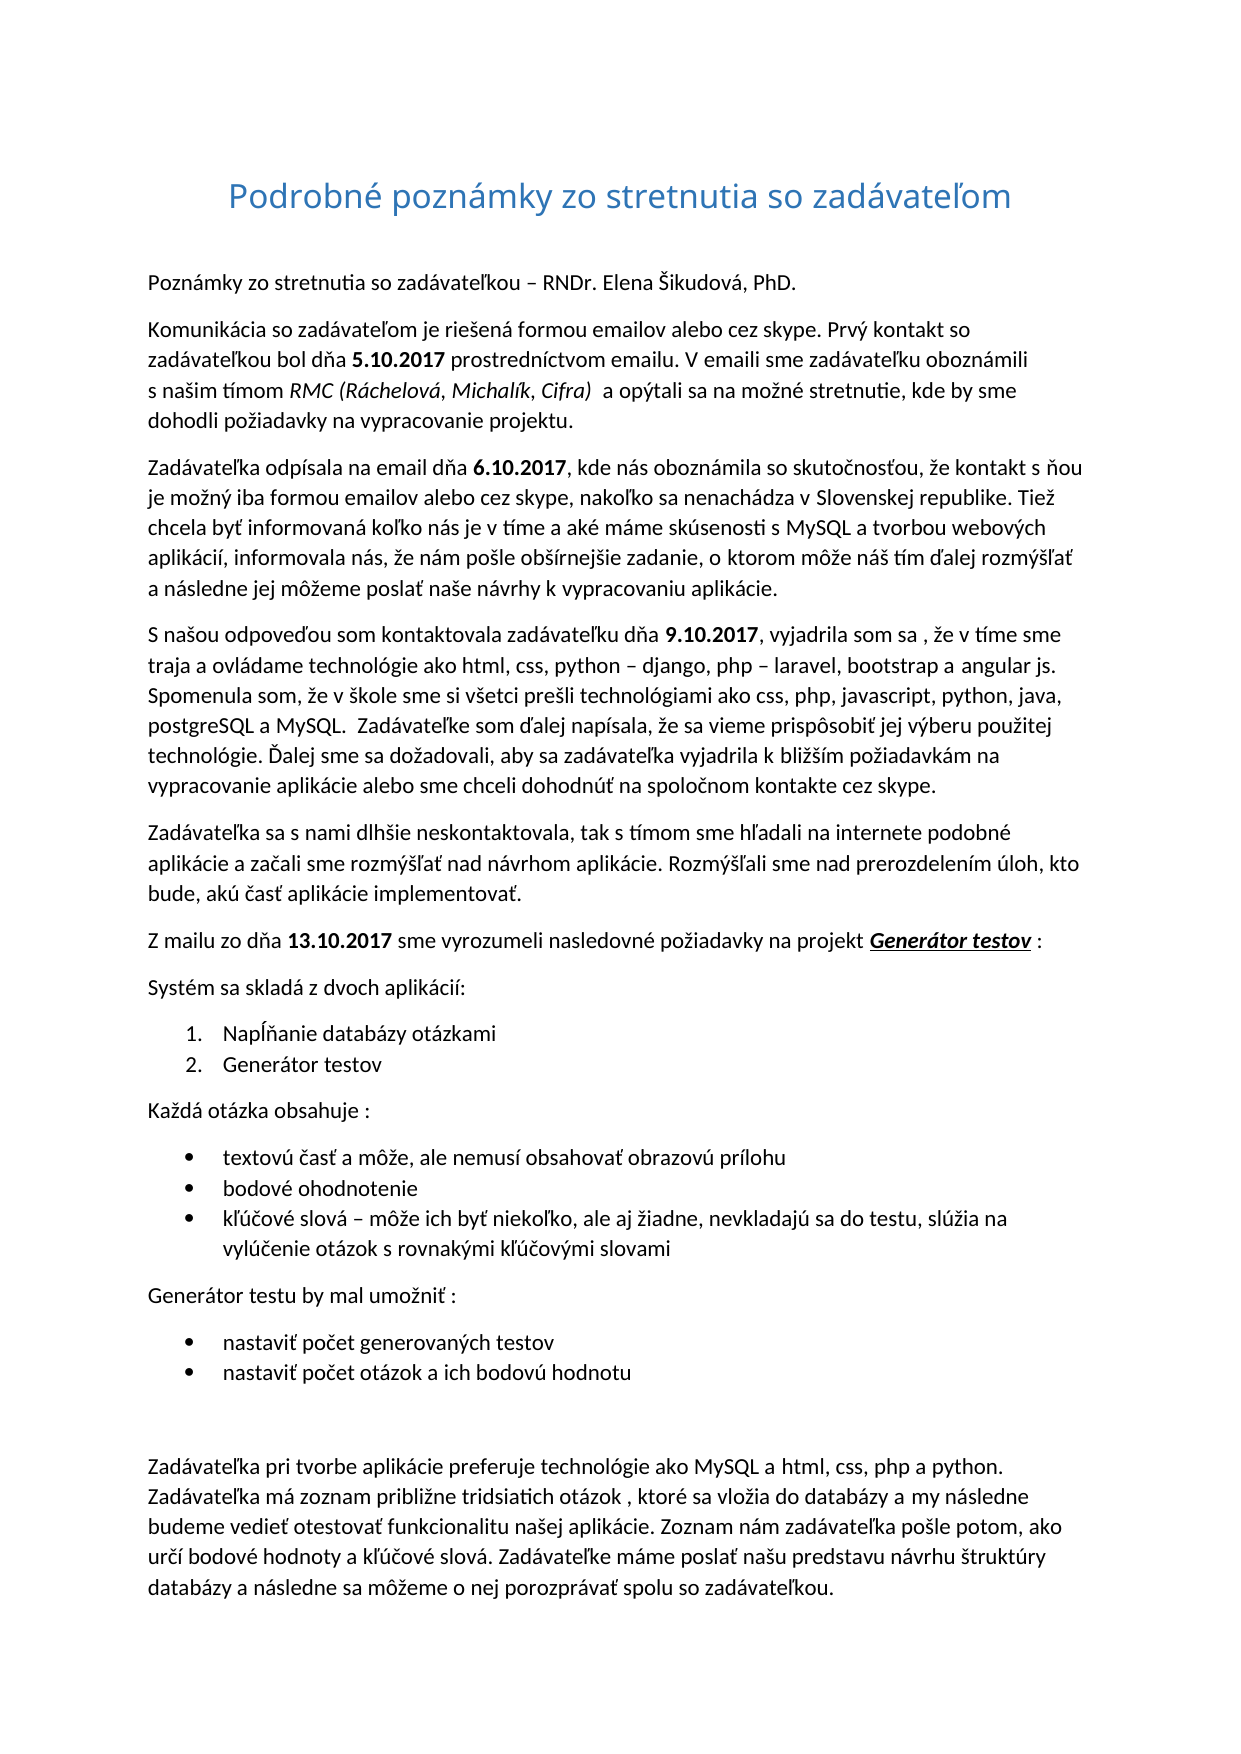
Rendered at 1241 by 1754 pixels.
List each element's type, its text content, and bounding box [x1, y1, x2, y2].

list nastaviť počet otázok a ich bodovú hodnotu [185, 1358, 1093, 1386]
list Generátor testov [185, 1050, 1093, 1078]
text Poznámky zo stretnutia so zadávateľkou – RNDr. Elena Šikudová, PhD. [148, 268, 1093, 296]
text Zadávateľka pri tvorbe aplikácie preferuje technológie ako MySQL a html, css, php a python. Zadávateľka má zoznam približne tridsiatich otázok , ktoré sa vložia do databázy a my následne budeme vedieť otestovať funkcionalitu našej aplikácie. Zoznam nám zadávateľka pošle potom, ako určí bodové hodnoty a kľúčové slová. Zadávateľke máme poslať našu predstavu návrhu štruktúry databázy a následne sa môžeme o nej porozprávať spolu so zadávateľkou. [148, 1452, 1093, 1601]
subtitle Podrobné poznámky zo stretnutia so zadávateľom [148, 173, 1093, 218]
text S našou odpoveďou som kontaktovala zadávateľku dňa 9.10.2017, vyjadrila som sa , že v tíme sme traja a ovládame technológie ako html, css, python – django, php – laravel, bootstrap a angular js. Spomenula som, že v škole sme si všetci prešli technológiami ako css, php, javascript, python, java, postgreSQL a MySQL. Zadávateľke som ďalej napísala, že sa vieme prispôsobiť jej výberu použitej technológie. Ďalej sme sa dožadovali, aby sa zadávateľka vyjadrila k bližším požiadavkám na vypracovanie aplikácie alebo sme chceli dohodnúť na spoločnom kontakte cez skype. [148, 621, 1093, 799]
text Systém sa skladá z dvoch aplikácií: [148, 973, 1093, 1001]
list bodové ohodnotenie [185, 1174, 1093, 1202]
text Zadávateľka sa s nami dlhšie neskontaktovala, tak s tímom sme hľadali na internete podobné aplikácie a začali sme rozmýšľať nad návrhom aplikácie. Rozmýšľali sme nad prerozdelením úloh, kto bude, akú časť aplikácie implementovať. [148, 818, 1093, 907]
list nastaviť počet generovaných testov [185, 1328, 1093, 1356]
text Z mailu zo dňa 13.10.2017 sme vyrozumeli nasledovné požiadavky na projekt Generátor testov : [148, 926, 1093, 954]
text Každá otázka obsahuje : [148, 1097, 1093, 1124]
text Komunikácia so zadávateľom je riešená formou emailov alebo cez skype. Prvý kontakt so zadávateľkou bol dňa 5.10.2017 prostredníctvom emailu. V emaili sme zadávateľku oboznámili s našim tímom RMC (Ráchelová, Michalík, Cifra) a opýtali sa na možné stretnutie, kde by sme dohodli požiadavky na vypracovanie projektu. [148, 315, 1093, 434]
list Napĺňanie databázy otázkami [185, 1019, 1093, 1047]
text Zadávateľka odpísala na email dňa 6.10.2017, kde nás oboznámila so skutočnosťou, že kontakt s ňou je možný iba formou emailov alebo cez skype, nakoľko sa nenachádza v Slovenskej republike. Tiež chcela byť informovaná koľko nás je v tíme a aké máme skúsenosti s MySQL a tvorbou webových aplikácií, informovala nás, že nám pošle obšírnejšie zadanie, o ktorom môže náš tím ďalej rozmýšľať a následne jej môžeme poslať naše návrhy k vypracovaniu aplikácie. [148, 453, 1093, 602]
list textovú časť a môže, ale nemusí obsahovať obrazovú prílohu [185, 1143, 1093, 1171]
list kľúčové slová – môže ich byť niekoľko, ale aj žiadne, nevkladajú sa do testu, slúžia na vylúčenie otázok s rovnakými kľúčovými slovami [185, 1204, 1093, 1262]
text Generátor testu by mal umožniť : [148, 1281, 1093, 1309]
